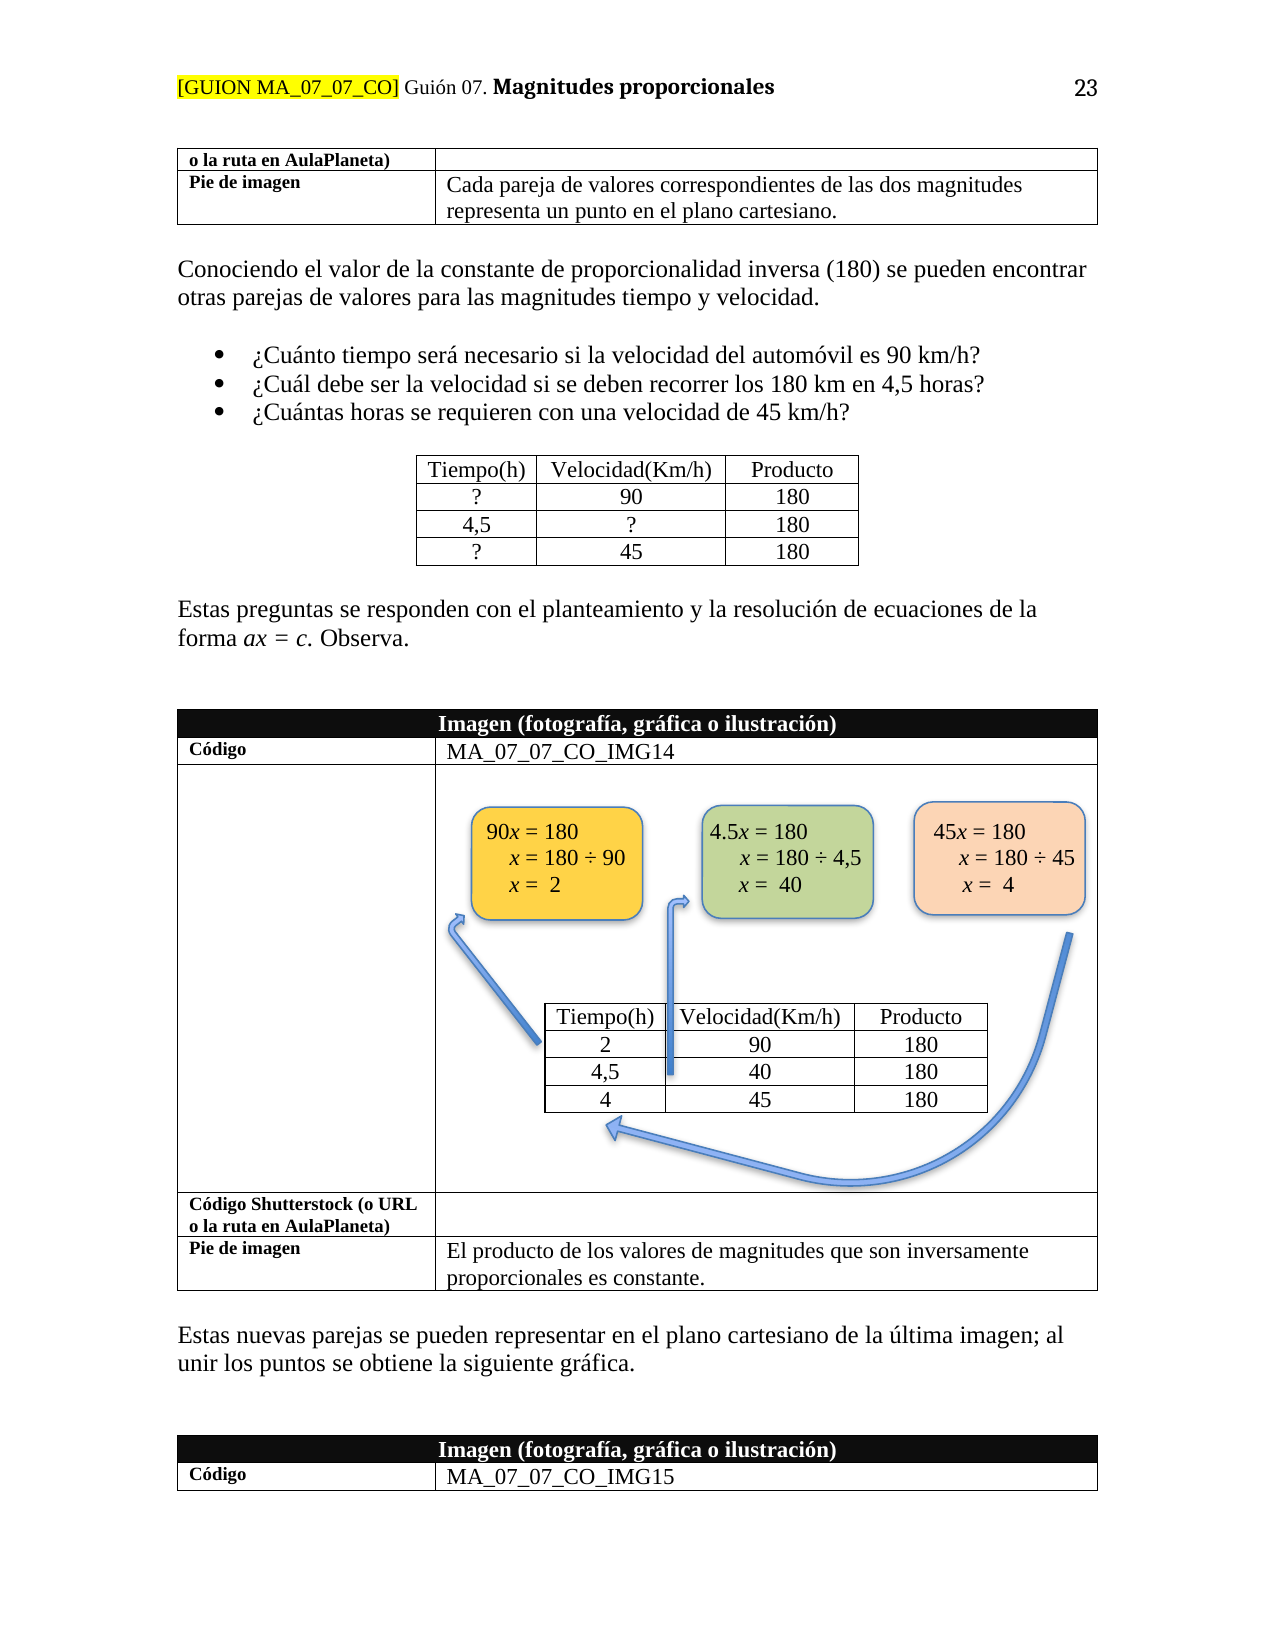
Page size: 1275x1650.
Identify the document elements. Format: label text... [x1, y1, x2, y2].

table_cell 45 [537, 538, 725, 564]
text Estas nuevas parejas se pueden representar en el plano cartesiano de la última imagen al unir los puntos se obtiene la siguiente gráfica [177, 1320, 1098, 1377]
table_cell Pie de imagen [178, 171, 435, 224]
table_cell Código [178, 1463, 435, 1489]
table_cell MA_07_07_IMG14 [436, 738, 1097, 764]
list ¿Cuál debe ser la velocidad si se deben recorrer los 180 m en 45 horas? [215, 369, 1098, 397]
table_cell ? [417, 484, 536, 510]
table_cell 45 [417, 511, 536, 537]
table_cell Código Shutterstock (o URL o la ruta en AulaPlaneta) [178, 1193, 435, 1236]
table_header Imagen (fotografía, gráfica o ilustración) [178, 1436, 1097, 1462]
list ¿Cuántas horas se requieren con una velocidad de 45 m/h? [215, 397, 1098, 426]
table_header Velocidad(Km/h) [537, 456, 725, 482]
text Conociendo el valor de la constante de proporcionalidad inversa (180) se pueden encontrar otras parejas de valores para las magnitudes tiempo y velocidad. [177, 254, 1098, 311]
table_cell El producto de los valores de magnitudes que son inversamente proporcionales es constante. [436, 1237, 1097, 1290]
list ¿Cuánto tiempo será necesario si la velocidad del automóvil es 90 m/h? [215, 340, 1098, 369]
table_header Producto [726, 456, 858, 482]
text Estas preguntas se responden y ecuaciones de la forma ax = c bserva [177, 594, 1098, 652]
table_cell Código [178, 738, 435, 764]
table_cell 90 [537, 484, 725, 510]
table_cell MA_07_07_IMG15 [436, 1463, 1097, 1489]
table_cell Cada pareja de valores correspondientes de las dos magnitudes representa un punto en el plano cartesiano. [436, 171, 1097, 224]
table_cell Pie de imagen [178, 1237, 435, 1290]
table_cell ? [417, 538, 536, 564]
table_cell 180 [726, 484, 858, 510]
table_cell 180 [726, 511, 858, 537]
table_cell [178, 765, 435, 1192]
table_cell 90x = 180 4.5x = 180 45x = 180 x = 180 ÷ 90 x = 180 ÷ 45 x = 180 ÷ 45 x = 2 x = 40 x = 4 [436, 765, 1097, 1192]
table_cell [178, 149, 435, 170]
table_cell ? [537, 511, 725, 537]
table_header Tiempo(h) [417, 456, 536, 482]
table_cell [436, 1193, 1097, 1236]
table_header Imagen (fotografía, gráfica o ilustración) [178, 710, 1097, 737]
table_cell 180 [726, 538, 858, 564]
table_cell [436, 149, 1097, 170]
